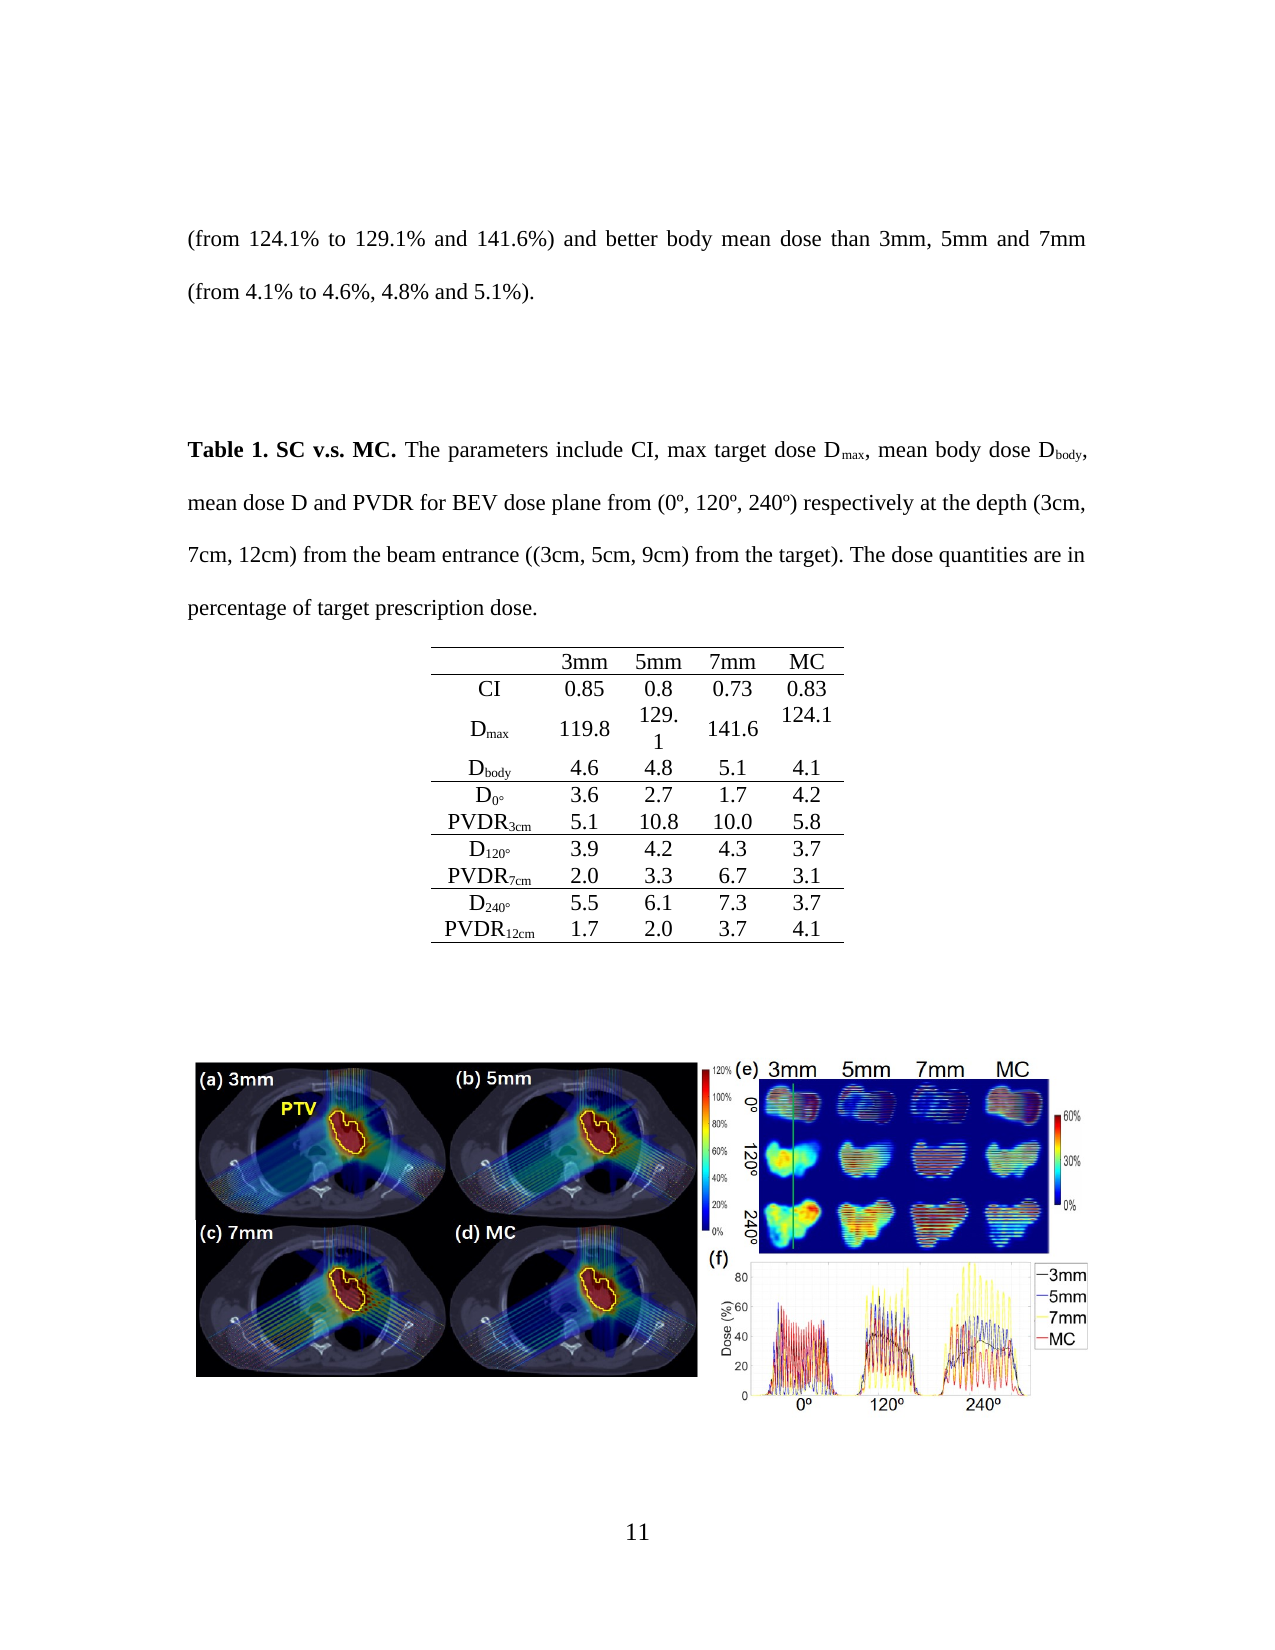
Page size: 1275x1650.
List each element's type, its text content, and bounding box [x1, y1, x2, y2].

table_cell 4.1 [770, 754, 844, 781]
table_cell 0.8 [621, 675, 695, 701]
table_cell 2.0 [621, 915, 695, 942]
table_cell 4.3 [695, 835, 769, 862]
picture [187, 1048, 1088, 1425]
table_cell 3.3 [621, 862, 695, 888]
table_cell 3.6 [548, 782, 621, 808]
table_cell 141.6 [695, 701, 769, 754]
table_cell 2.7 [621, 782, 695, 808]
table_cell PVDR12cm [431, 915, 547, 942]
table_cell 7.3 [695, 889, 769, 915]
table_cell 4.8 [621, 754, 695, 781]
table_cell 119.8 [548, 701, 621, 754]
table_cell Dmax [431, 701, 547, 754]
table_cell 6.7 [695, 862, 769, 888]
table_header [431, 648, 547, 674]
table_cell PVDR7cm [431, 862, 547, 888]
table_cell 0.85 [548, 675, 621, 701]
table_cell D240° [431, 889, 547, 915]
table_cell PVDR3cm [431, 808, 547, 834]
table_cell D0° [431, 782, 547, 808]
table_cell 10.0 [695, 808, 769, 834]
table_cell 129.1 [621, 701, 695, 754]
table_cell 2.0 [548, 862, 621, 888]
table_cell 5.8 [770, 808, 844, 834]
table_cell 4.6 [548, 754, 621, 781]
text Table 1. SC v.s. MC. The parameters include CI, max target dose Dmax, mean body dose Dbody, mean dose D and PVDR for BEV dose plane from (0º, 120º, 240º) respectively at the depth (3cm, 7cm, 12cm) from the beam entrance ((3cm, 5cm, 9cm) from the target). The dose quantities are in percentage of target prescription dose. [187, 436, 1087, 620]
table_cell 3.9 [548, 835, 621, 862]
table_cell 4.2 [770, 782, 844, 808]
table_cell 5.5 [548, 889, 621, 915]
table_cell 4.1 [770, 915, 844, 942]
table_cell 124.1 [770, 701, 844, 754]
table_cell 1.7 [695, 782, 769, 808]
table_cell 3.7 [695, 915, 769, 942]
table_cell 5.1 [548, 808, 621, 834]
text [187, 225, 1087, 304]
table_cell 3.1 [770, 862, 844, 888]
table_cell 10.8 [621, 808, 695, 834]
table_cell 3.7 [770, 889, 844, 915]
table_cell 3.7 [770, 835, 844, 862]
table_cell D120° [431, 835, 547, 862]
table_cell Dbody [431, 754, 547, 781]
table_cell 6.1 [621, 889, 695, 915]
table_cell 0.83 [770, 675, 844, 701]
table_cell 1.7 [548, 915, 621, 942]
table_header MC [770, 648, 844, 674]
table_header 7mm [695, 648, 769, 674]
table_header 3mm [548, 648, 621, 674]
table_cell CI [431, 675, 547, 701]
table_header 5mm [621, 648, 695, 674]
table_cell 4.2 [621, 835, 695, 862]
table_cell 5.1 [695, 754, 769, 781]
table_cell 0.73 [695, 675, 769, 701]
